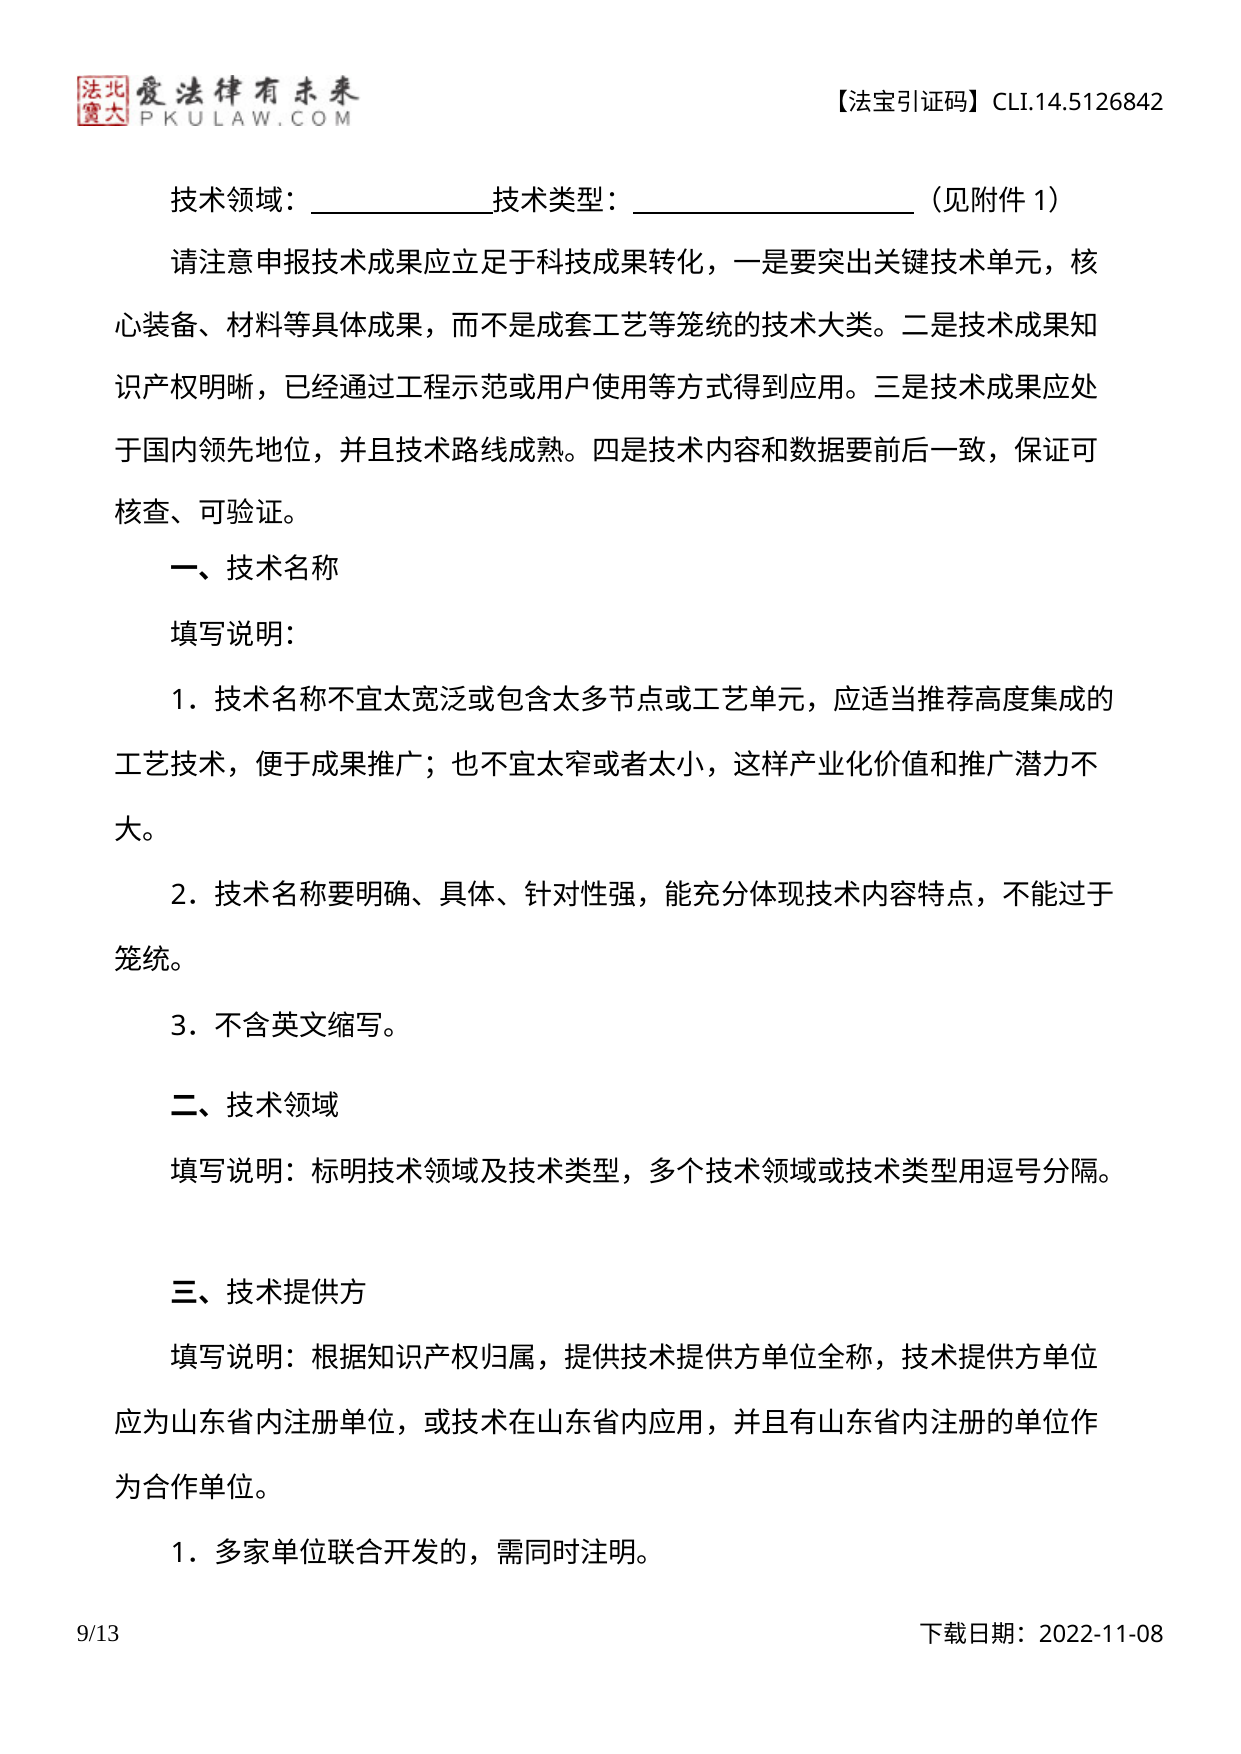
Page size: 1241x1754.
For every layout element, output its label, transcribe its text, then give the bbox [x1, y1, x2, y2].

text 二、技术领域 填写说明：标明技术领域及技术类型，多个技术领域或技术类型用逗号分隔。 [114, 1083, 1126, 1239]
picture [76, 75, 361, 126]
text 一、技术名称 填写说明： 1．技术名称不宜太宽泛或包含太多节点或工艺单元，应适当推荐高度集成的工艺技术，便于成果推广；也不宜太窄或者太小，这样产业化价值和推广潜力不大。 2．技术名称要明确、具体、针对性强，能充分体现技术内容特点，不能过于笼统。 3．不含英文缩写。 [114, 546, 1126, 1043]
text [114, 156, 1126, 531]
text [114, 1269, 1126, 1571]
